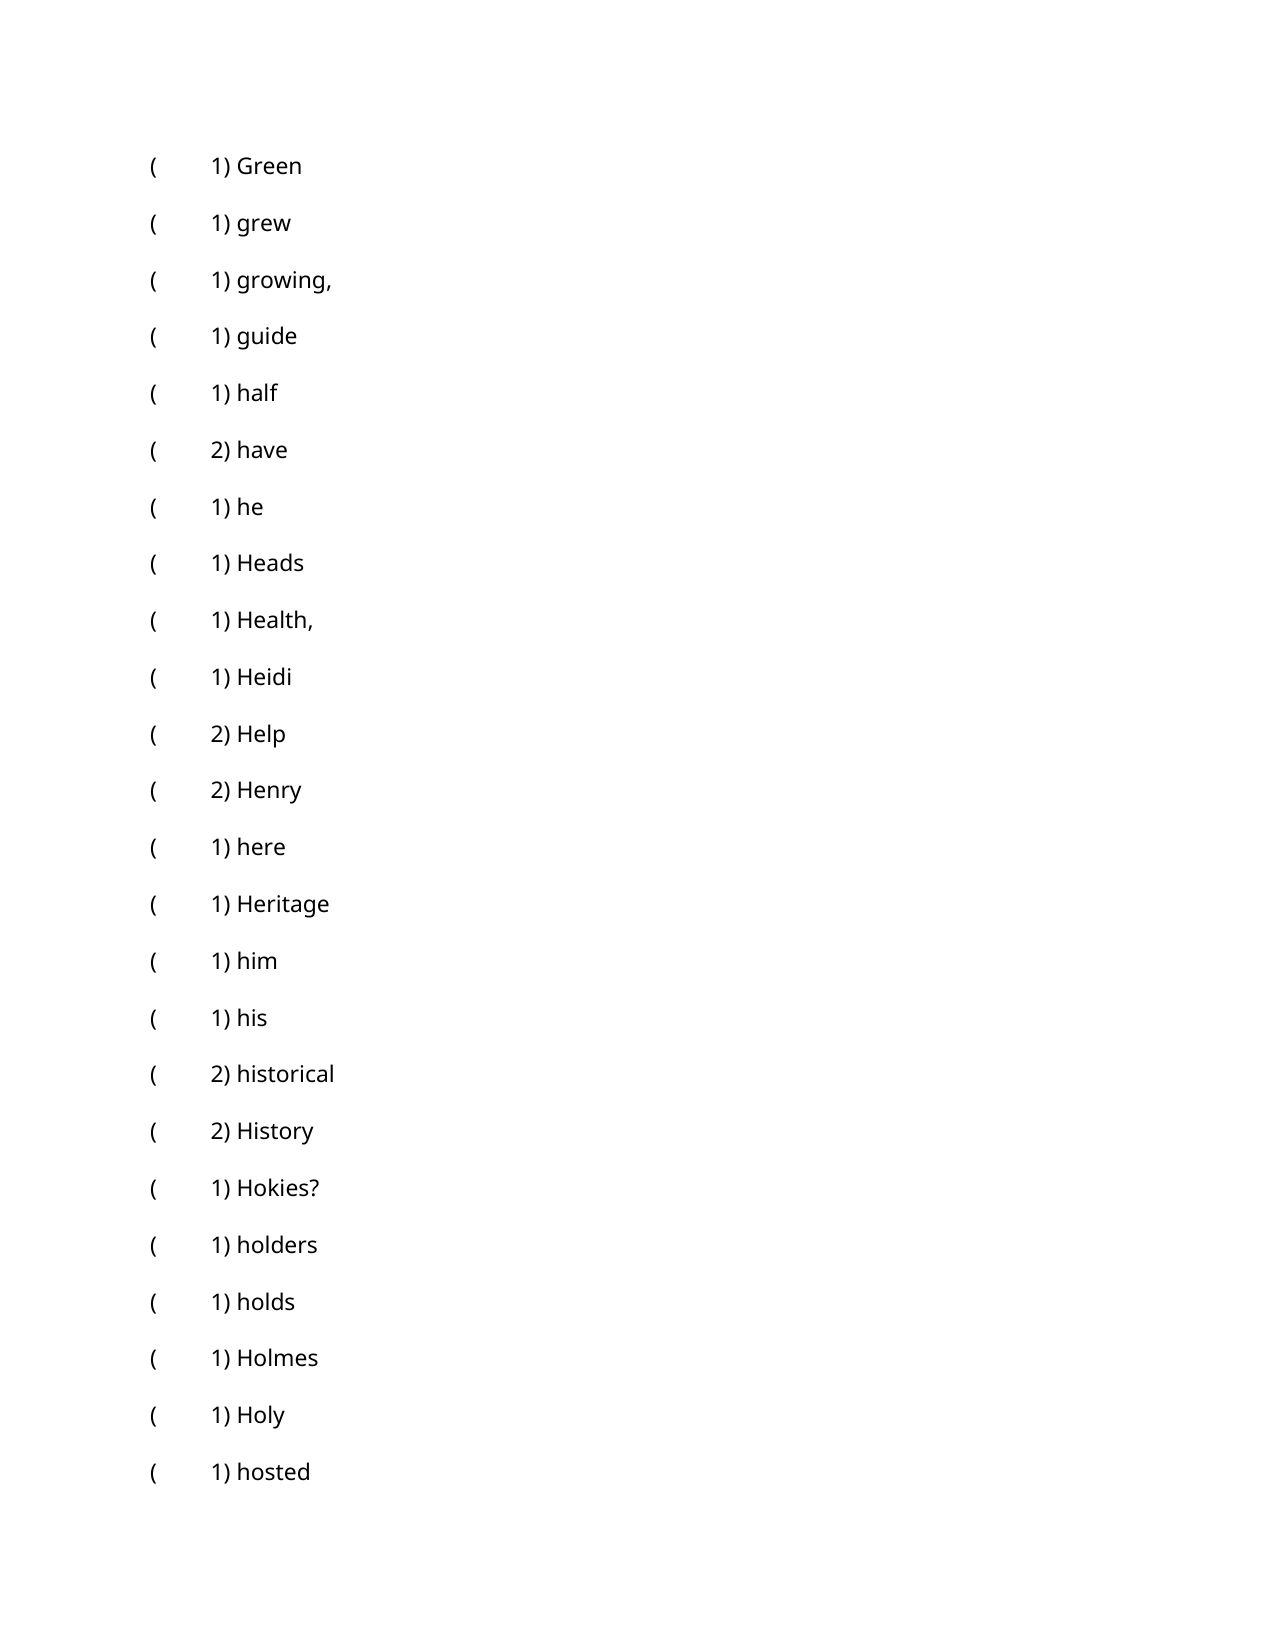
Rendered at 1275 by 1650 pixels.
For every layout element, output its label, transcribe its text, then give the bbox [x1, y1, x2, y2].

text ( 1) Hokies? [150, 1172, 1125, 1203]
text ( 2) Henry [150, 774, 1125, 806]
text ( 1) grew [150, 207, 1125, 238]
text ( 1) Green [150, 150, 1125, 181]
text ( 1) half [150, 377, 1125, 408]
text ( 2) Help [150, 718, 1125, 749]
text ( 1) he [150, 491, 1125, 522]
text ( 1) holds [150, 1285, 1125, 1317]
text ( 1) Holy [150, 1399, 1125, 1430]
text ( 1) his [150, 1002, 1125, 1033]
text ( 1) Holmes [150, 1342, 1125, 1373]
text ( 1) holders [150, 1229, 1125, 1260]
text ( 2) History [150, 1115, 1125, 1146]
text ( 1) Heritage [150, 888, 1125, 919]
text ( 1) him [150, 945, 1125, 976]
text ( 1) Heads [150, 547, 1125, 579]
text ( 1) Heidi [150, 661, 1125, 692]
text ( 2) have [150, 434, 1125, 465]
text ( 1) here [150, 831, 1125, 862]
text ( 1) growing, [150, 263, 1125, 295]
text ( 1) hosted [150, 1456, 1125, 1487]
text ( 2) historical [150, 1058, 1125, 1089]
text ( 1) Health, [150, 604, 1125, 635]
text ( 1) guide [150, 320, 1125, 352]
